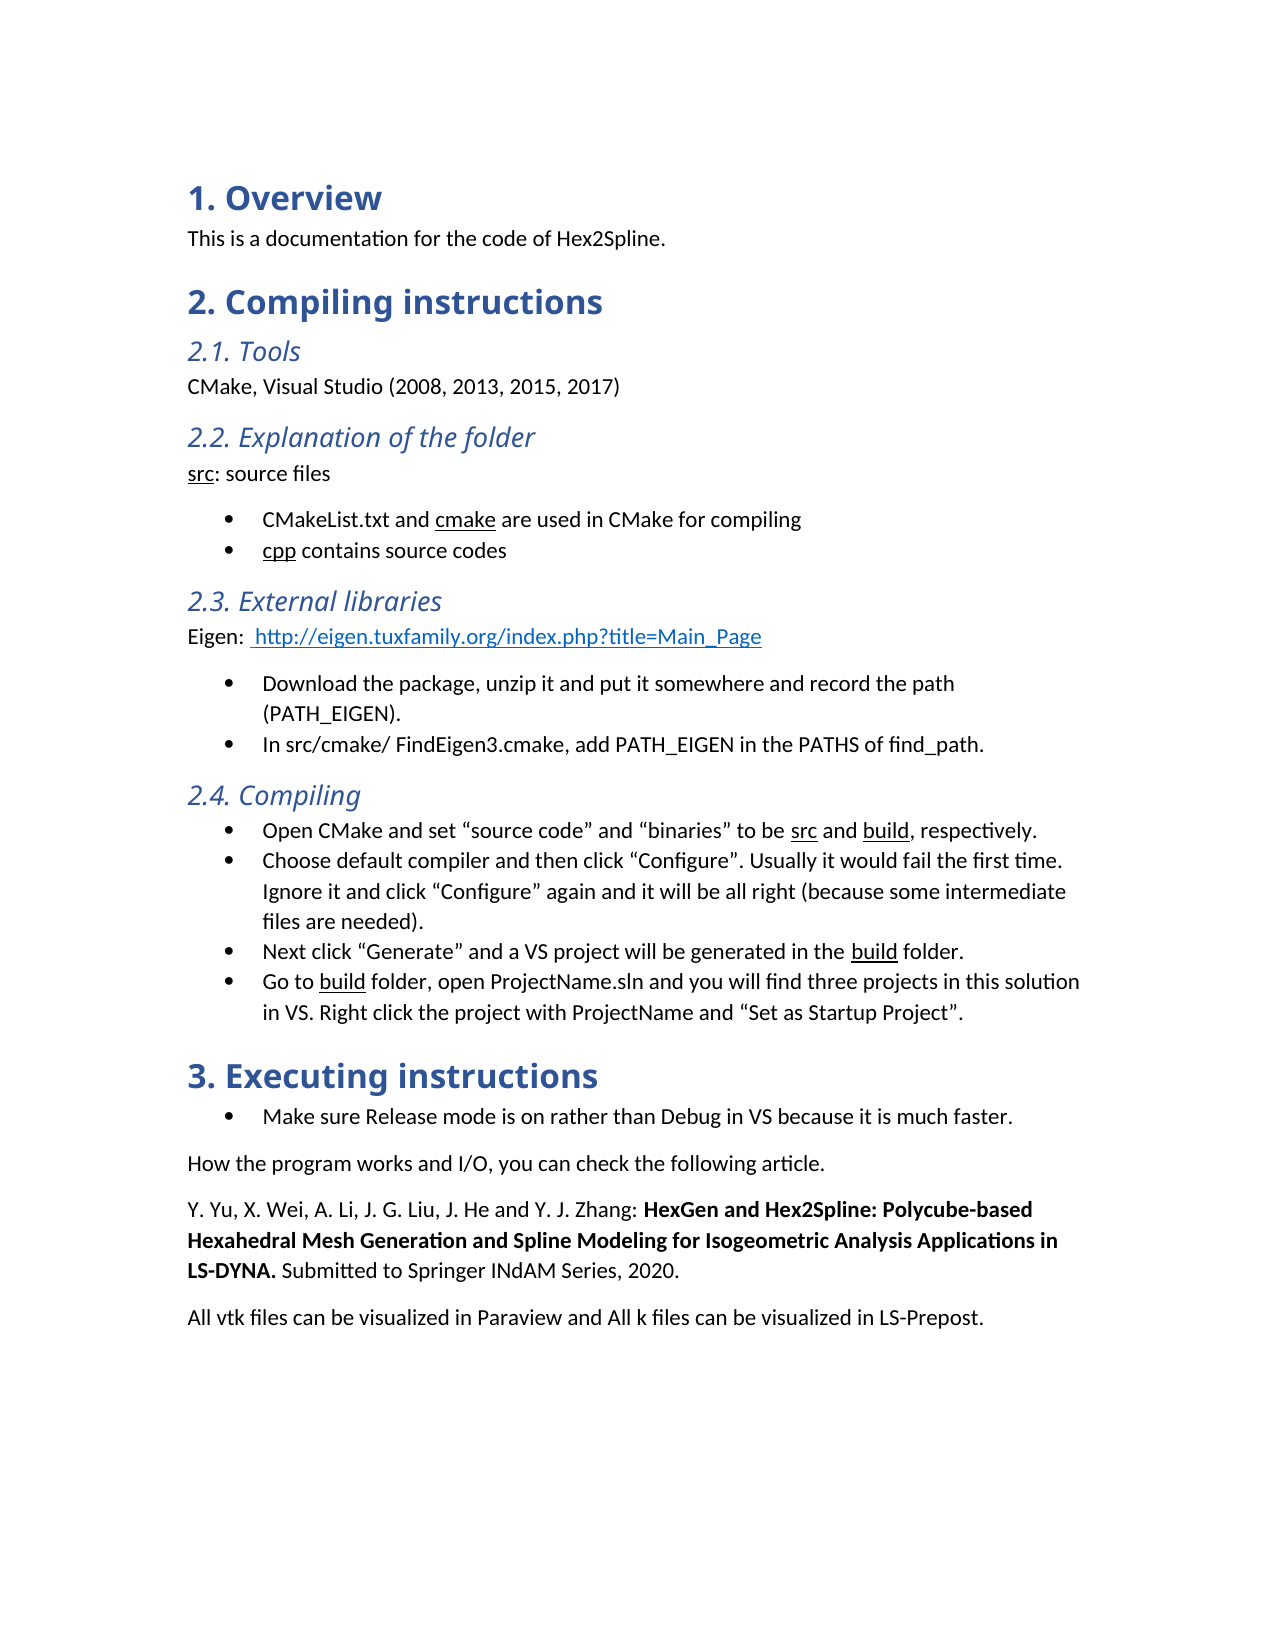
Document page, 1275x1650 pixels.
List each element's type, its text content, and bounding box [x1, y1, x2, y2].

subtitle 2. Compiling instructions [187, 279, 1087, 324]
text src: source files [187, 459, 1087, 487]
list Choose default compiler and then click “Configure”. Usually it would fail the first time. Ignore it and click “Configure” again and it will be all right (because some intermediate files are needed). [225, 847, 1087, 935]
subtitle 1. Overview [187, 175, 1087, 220]
list In src/cmake/ FindEigen3.cmake, add PATH_EIGEN in the PATHS of find_path. [225, 730, 1087, 758]
list CMakeList.txt and cmake are used in CMake for compiling [225, 506, 1087, 534]
subtitle 3. Executing instructions [187, 1053, 1087, 1098]
subtitle 2.4. Compiling [187, 777, 1087, 813]
list cpp contains source codes [225, 536, 1087, 564]
list Open CMake and set “source code” and “binaries” to be src and build, respectively. [225, 816, 1087, 844]
list Next click “Generate” and a VS project will be generated in the build folder. [225, 937, 1087, 965]
list Download the package, unzip it and put it somewhere and record the path (PATH_EIGEN). [225, 669, 1087, 728]
text Y. Yu, X. Wei, A. Li, J. G. Liu, J. He and Y. J. Zhang: HexGen and Hex2Spline: Polycube-based Hexahedral Mesh Generation and Spline Modeling for Isogeometric Analysis Applications in LS-DYNA. Submitted to Springer INdAM Series, 2020. [187, 1196, 1087, 1284]
subtitle 2.2. Explanation of the folder [187, 419, 1087, 456]
subtitle 2.3. External libraries [187, 583, 1087, 619]
subtitle 2.1. Tools [187, 332, 1087, 369]
text How the program works and I/O, you can check the following article. [187, 1149, 1087, 1177]
text CMake, Visual Studio (2008, 2013, 2015, 2017) [187, 372, 1087, 400]
text This is a documentation for the code of Hex2Spline. [187, 224, 1087, 252]
text All vtk files can be visualized in Paraview and All k files can be visualized in LS-Prepost. [187, 1303, 1087, 1331]
text Eigen: http://eigen.tuxfamily.org/index.php?title=Main_Page [187, 622, 1087, 651]
list Make sure Release mode is on rather than Debug in VS because it is much faster. [225, 1102, 1087, 1130]
list Go to build folder, open ProjectName.sln and you will find three projects in this solution in VS. Right click the project with ProjectName and “Set as Startup Project”. [225, 967, 1087, 1026]
